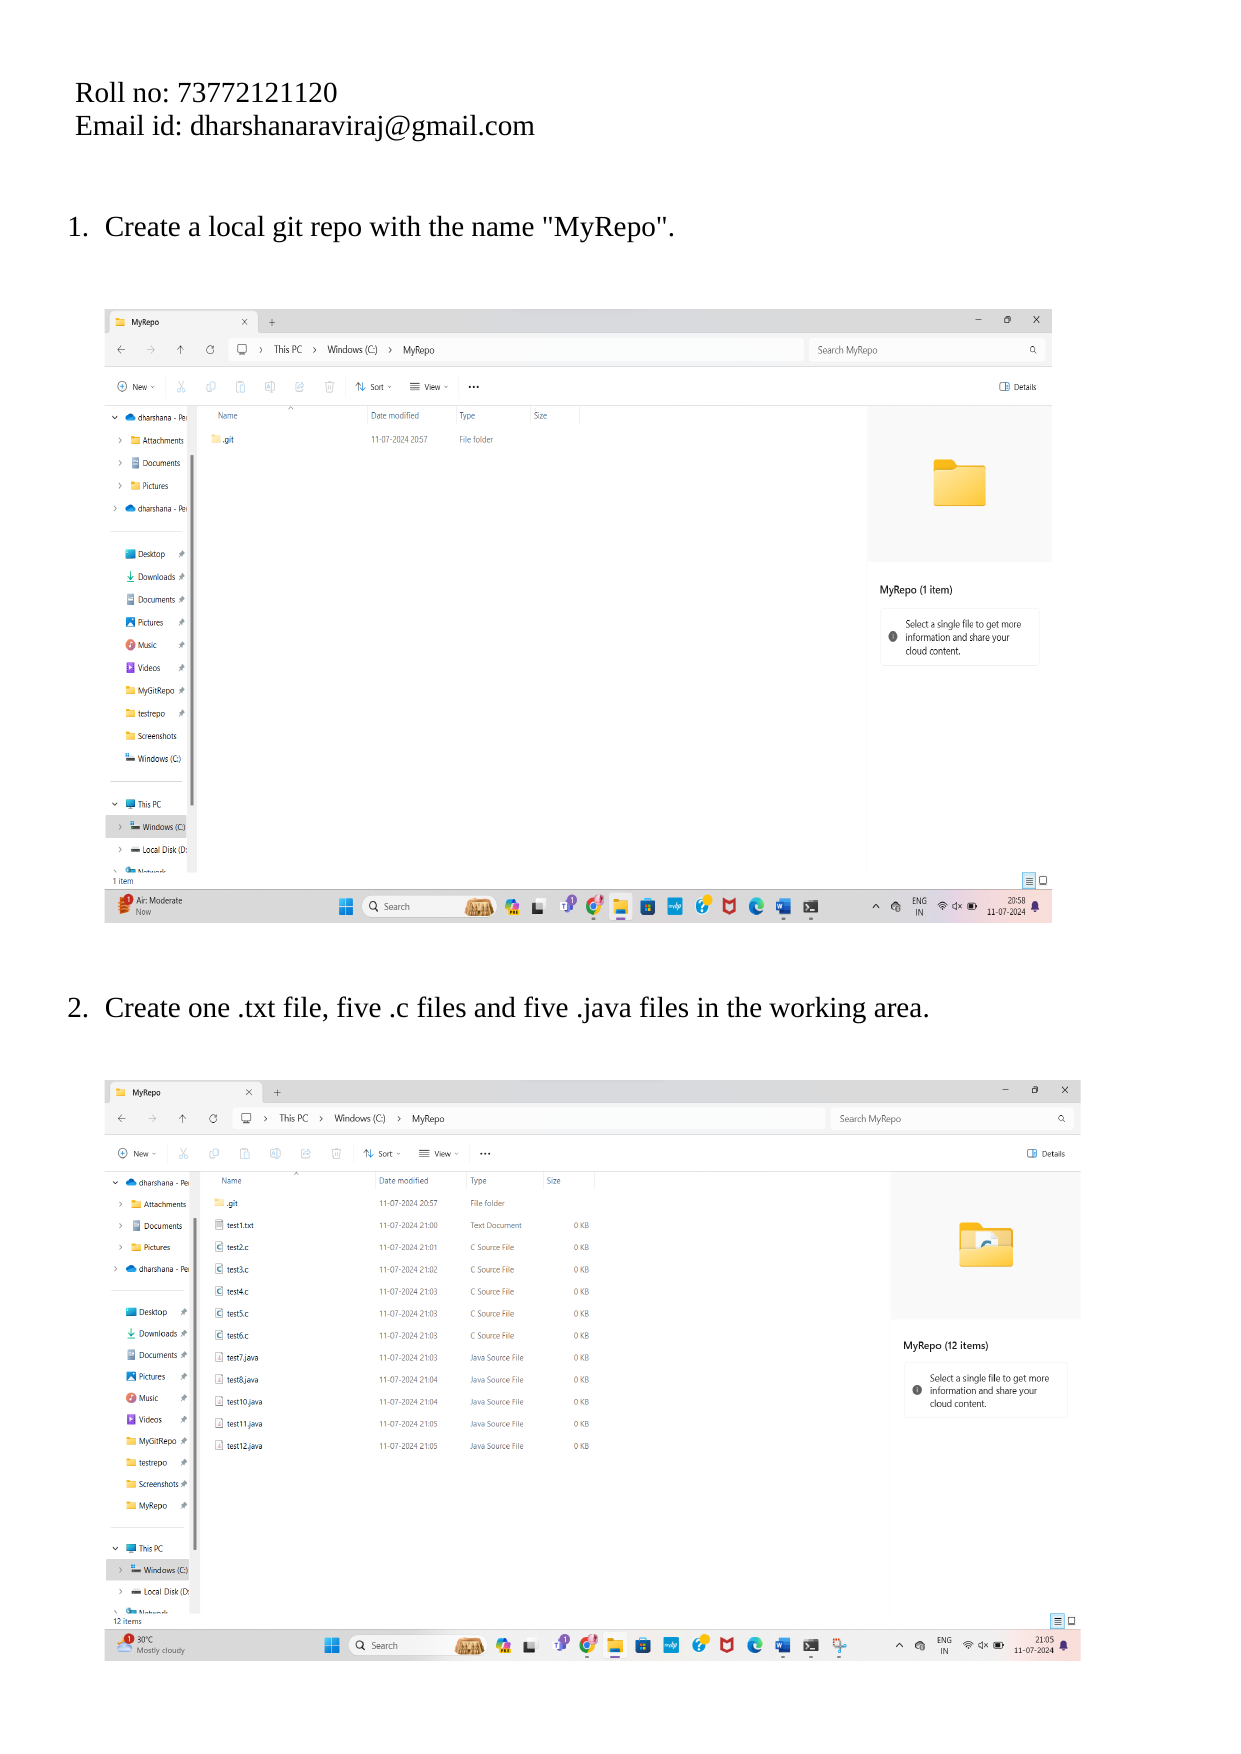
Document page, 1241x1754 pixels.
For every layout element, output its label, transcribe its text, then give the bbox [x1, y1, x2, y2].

picture [104, 309, 1052, 923]
list Create one .txt file, five .c files and five .java files in the working area. [67, 990, 1136, 1024]
text Email id: dharshanaraviraj@gmail.com [75, 108, 1165, 142]
text Roll no: 73772121120 [75, 75, 1165, 108]
list Create a local git repo with the name "MyRepo". [67, 209, 1136, 243]
picture [104, 1080, 1081, 1661]
